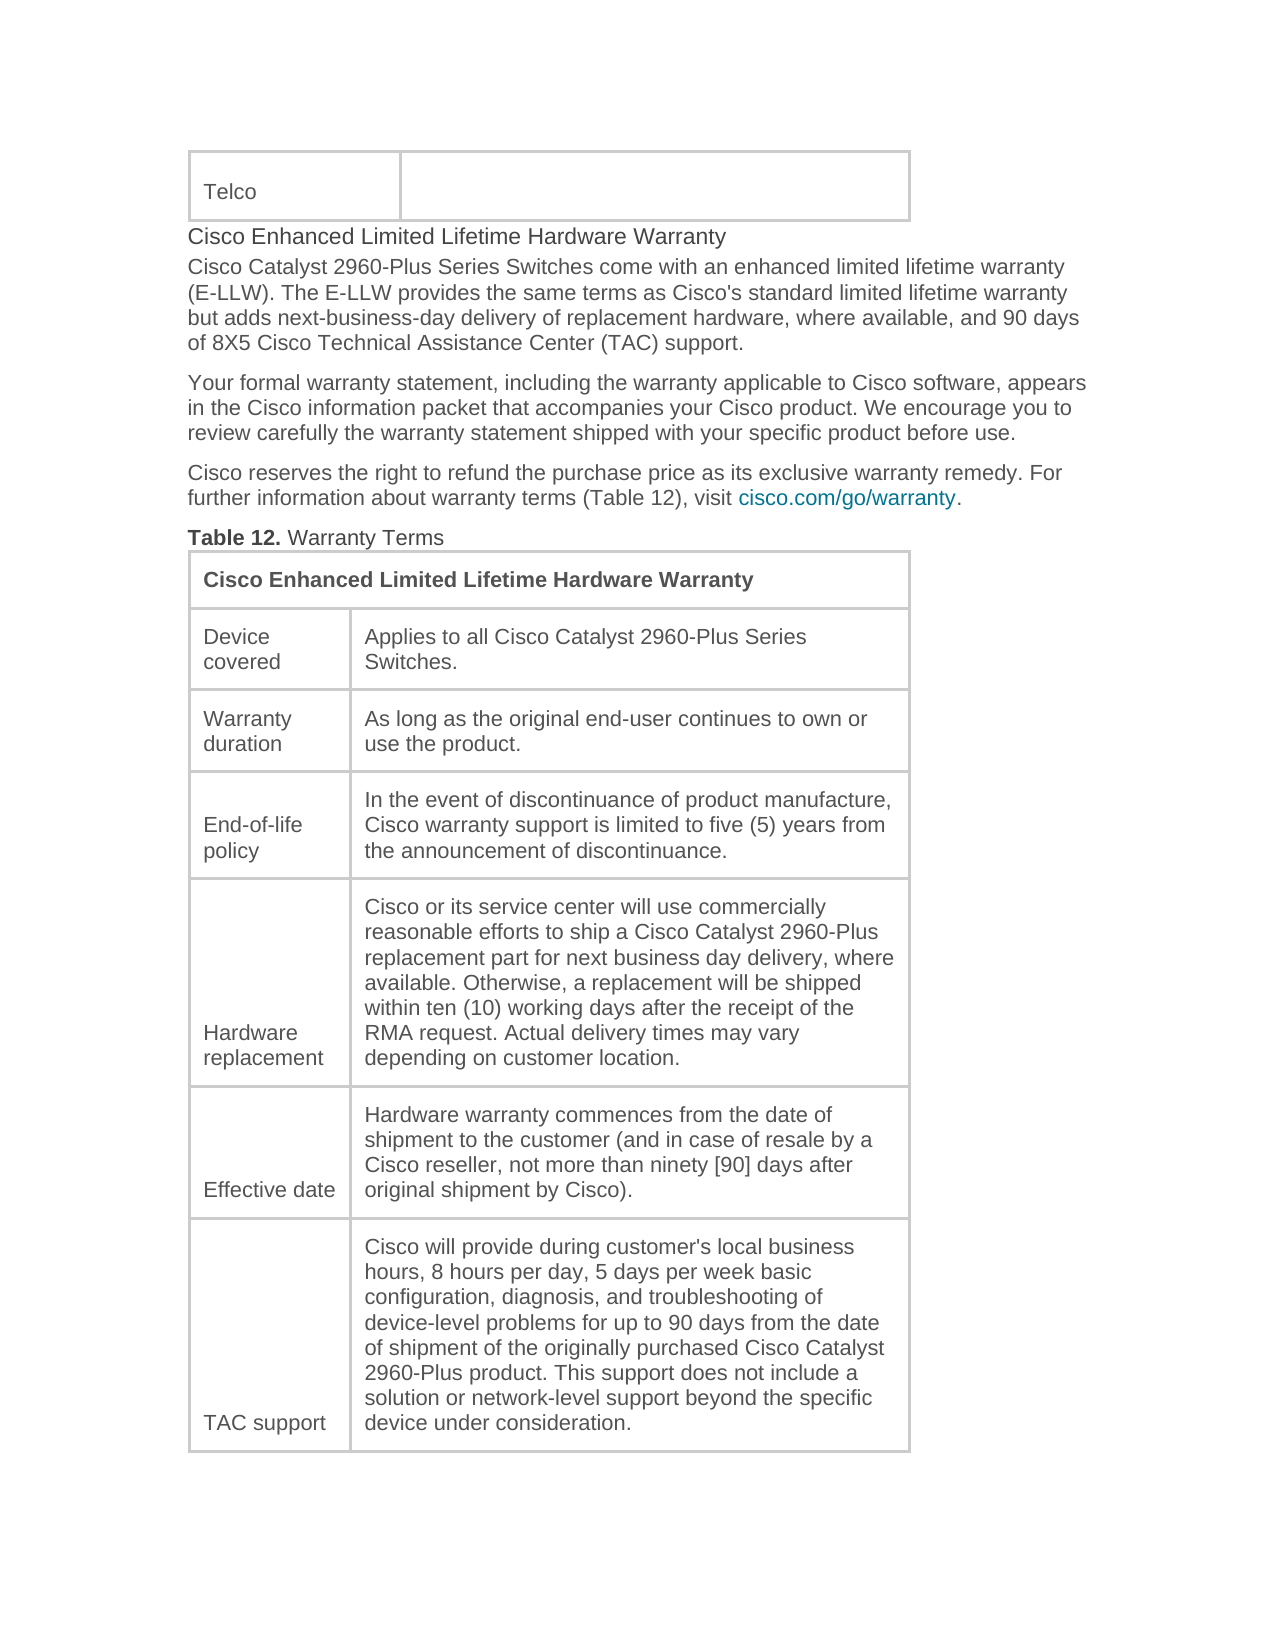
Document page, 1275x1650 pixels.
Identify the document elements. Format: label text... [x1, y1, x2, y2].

text Table 12. Warranty Terms [187, 525, 1087, 550]
table_cell As long as the original end-user continues to own or use the product. [352, 691, 908, 770]
table_cell TAC support [191, 1220, 349, 1449]
table_cell Device covered [191, 610, 349, 688]
text Cisco Enhanced Limited Lifetime Hardware Warranty [187, 223, 1087, 249]
table_header Cisco Enhanced Limited Lifetime Hardware Warranty [191, 553, 908, 607]
table_cell [402, 153, 908, 218]
table_cell Cisco or its service center will use commercially reasonable efforts to ship a Cisco Catalyst 2960-Plus replacement part for next business day delivery, where available. Otherwise, a replacement will be shipped within ten (10) working days after the receipt of the RMA request. Actual delivery times may vary depending on customer location. [352, 880, 908, 1084]
text Cisco reserves the right to refund the purchase price as its exclusive warranty remedy. For further information about warranty terms (Table 12), visit cisco.com/go/warranty. [187, 460, 1087, 510]
text Cisco Catalyst 2960-Plus Series Switches come with an enhanced limited lifetime warranty (E-LLW). The E-LLW provides the same terms as Cisco's standard limited lifetime warranty but adds next-business-day delivery of replacement hardware, where available, and 90 days of 8X5 Cisco Technical Assistance Center (TAC) support. [187, 254, 1087, 355]
table_cell In the event of discontinuance of product manufacture, Cisco warranty support is limited to five (5) years from the announcement of discontinuance. [352, 773, 908, 877]
table_cell Cisco will provide during customer's local business hours, 8 hours per day, 5 days per week basic configuration, diagnosis, and troubleshooting of device-level problems for up to 90 days from the date of shipment of the originally purchased Cisco Catalyst 2960-Plus product. This support does not include a solution or network-level support beyond the specific device under consideration. [352, 1220, 908, 1449]
table_cell Warranty duration [191, 691, 349, 770]
table_cell Hardware replacement [191, 880, 349, 1084]
table_cell Telco [191, 153, 399, 218]
text Your formal warranty statement, including the warranty applicable to Cisco software, appears in the Cisco information packet that accompanies your Cisco product. We encourage you to review carefully the warranty statement shipped with your specific product before use. [187, 370, 1087, 445]
table_cell Hardware warranty commences from the date of shipment to the customer (and in case of resale by a Cisco reseller, not more than ninety [90] days after original shipment by Cisco). [352, 1088, 908, 1217]
table_cell Effective date [191, 1088, 349, 1217]
table_cell Applies to all Cisco Catalyst 2960-Plus Series Switches. [352, 610, 908, 688]
table_cell End-of-life policy [191, 773, 349, 877]
